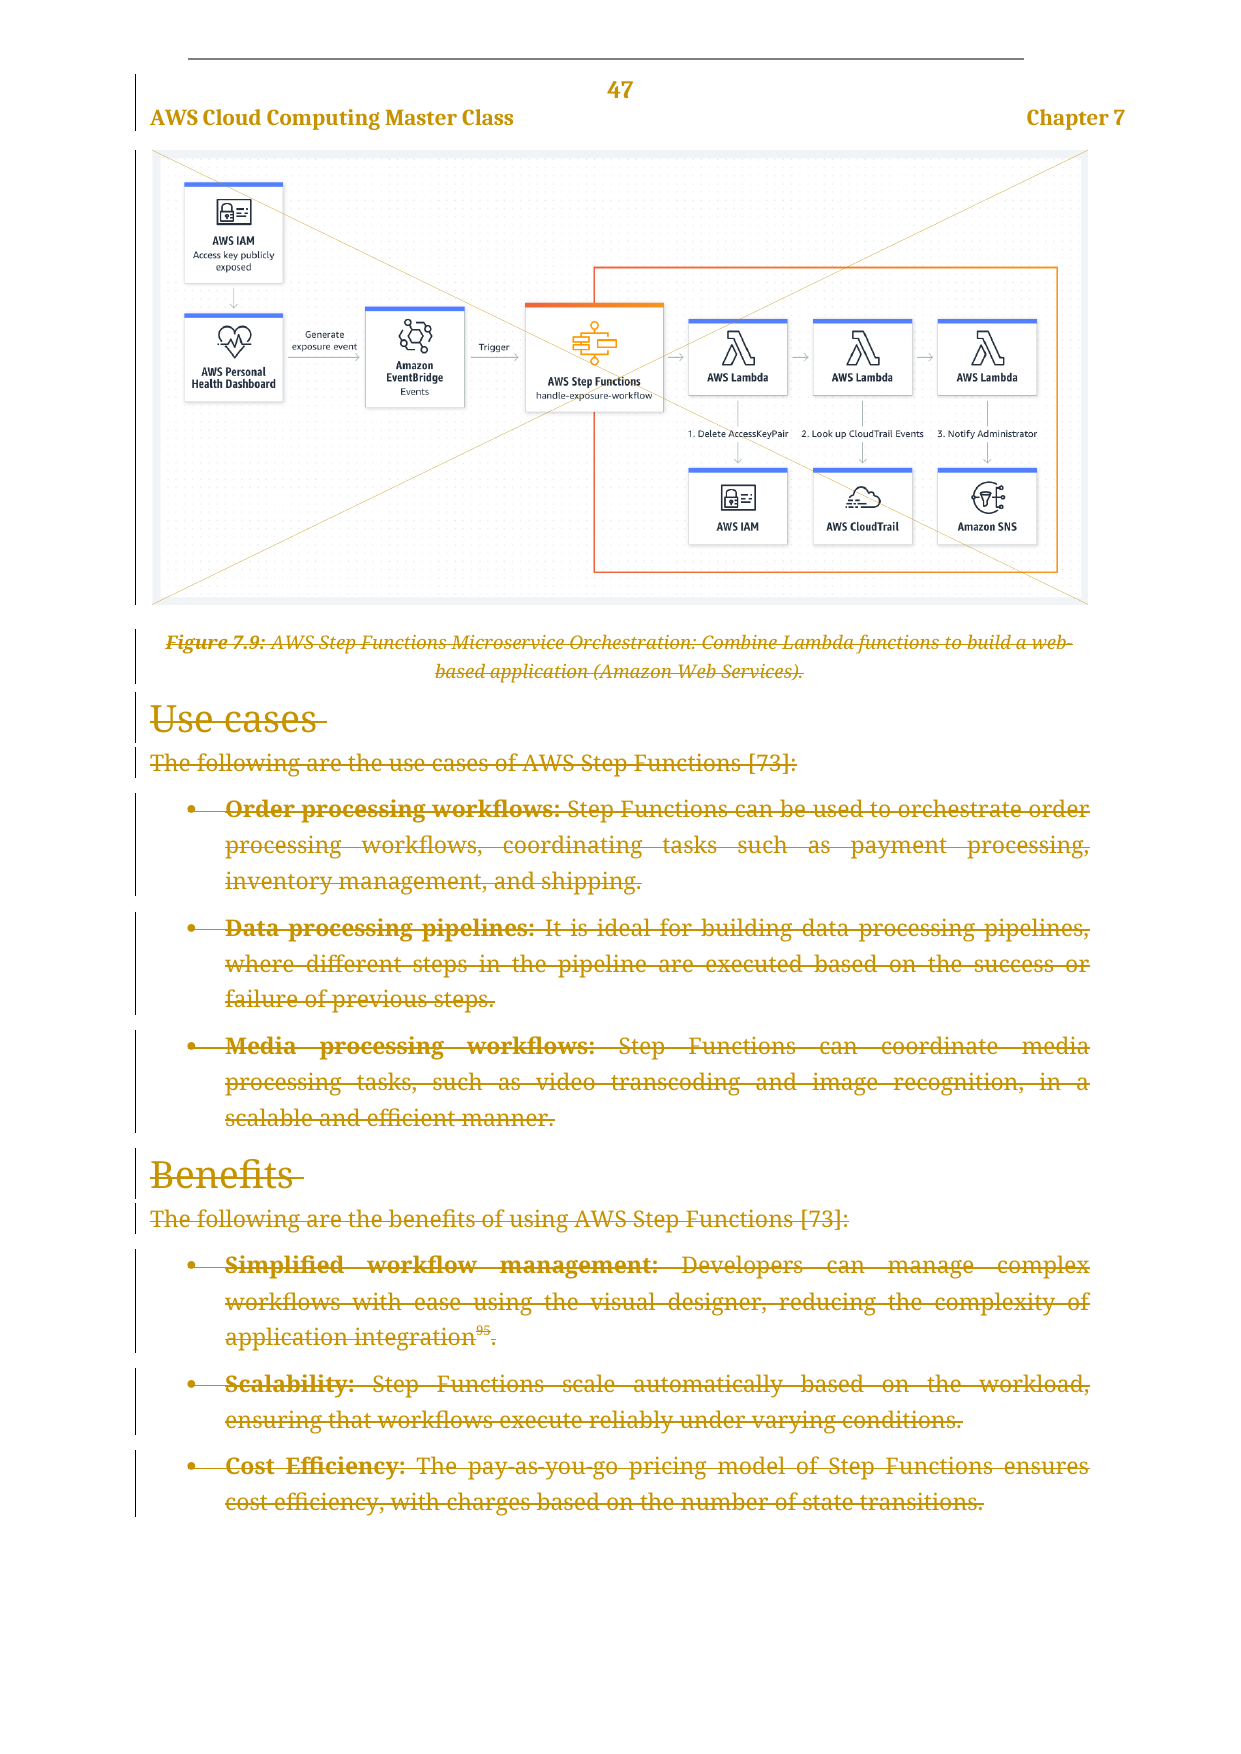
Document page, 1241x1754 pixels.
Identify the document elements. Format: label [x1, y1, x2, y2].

picture [155, 150, 1085, 376]
picture [622, 151, 1089, 604]
picture [152, 151, 618, 603]
picture [154, 378, 1086, 605]
